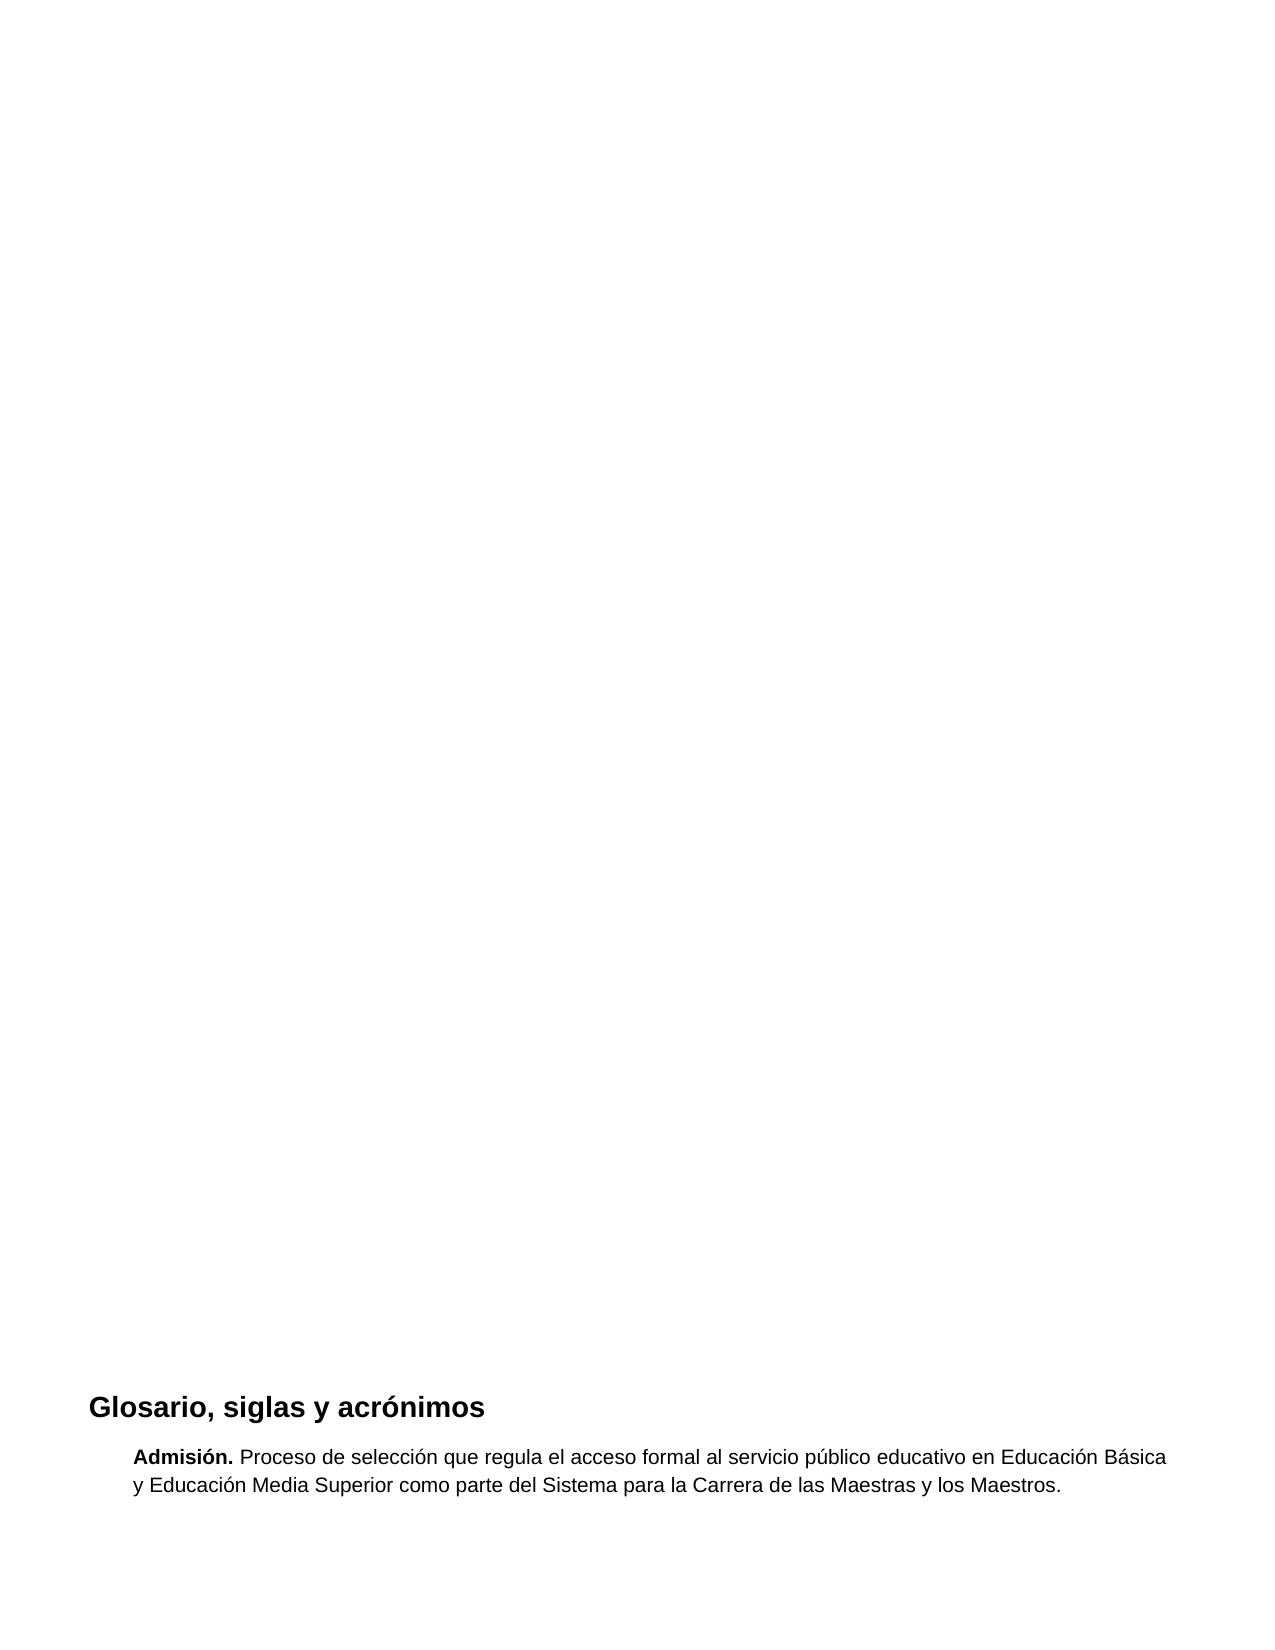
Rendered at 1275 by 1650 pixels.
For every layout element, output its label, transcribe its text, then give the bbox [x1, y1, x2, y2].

text Admisión. Proceso de selección que regula el acceso formal al servicio público educativo en Educación Básica y Educación Media Superior como parte del Sistema para la Carrera de las Maestras y los Maestros. [133, 1445, 1167, 1496]
text Glosario, siglas y acrónimos [88, 1390, 1167, 1423]
